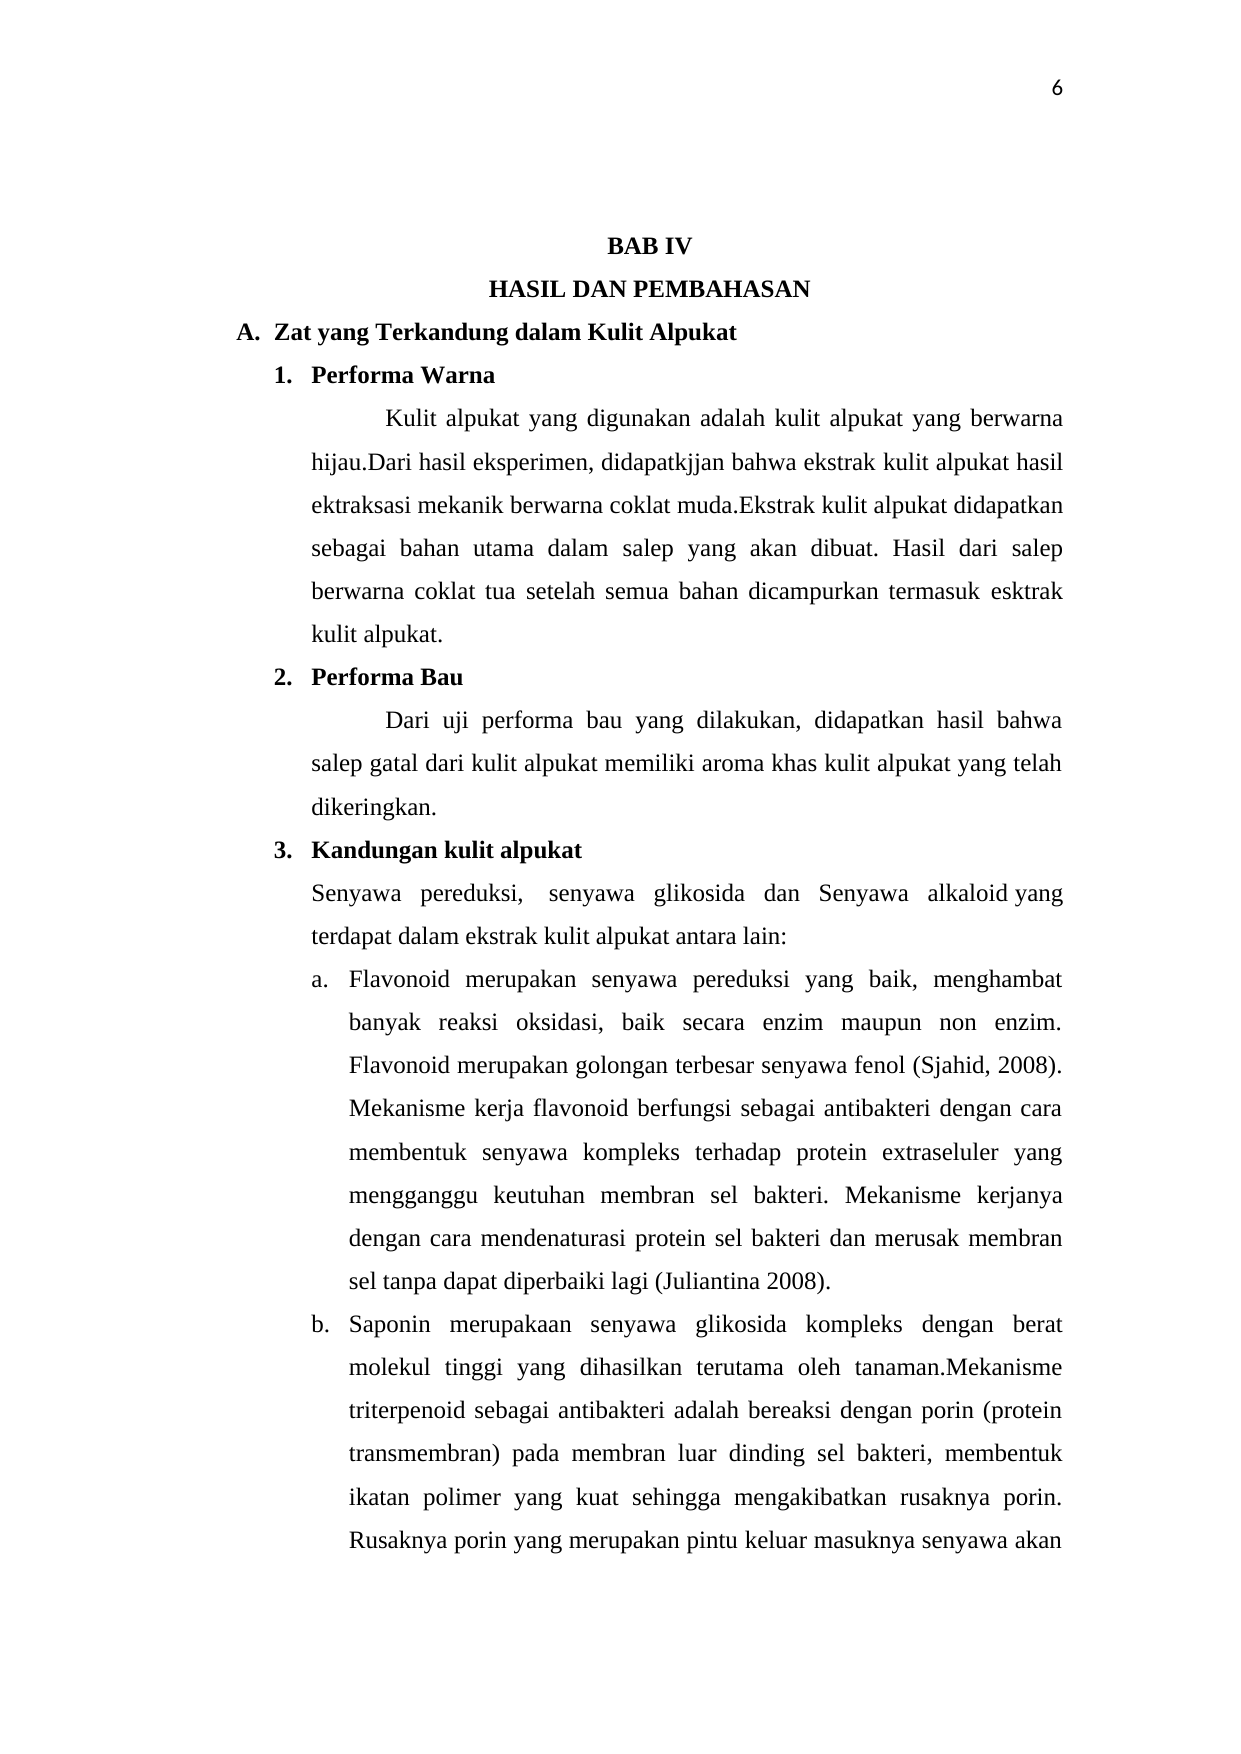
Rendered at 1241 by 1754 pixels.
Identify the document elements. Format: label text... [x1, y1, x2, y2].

list Kandungan kulit alpukat [274, 835, 1063, 863]
text Kulit alpukat yang digunakan adalah kulit alpukat yang berwarna hijau.Dari hasil eksperimen, didapatkjjan bahwa ekstrak kulit alpukat hasil ektraksasi mekanik berwarna coklat muda.Ekstrak kulit alpukat didapatkan sebagai bahan utama dalam salep yang akan dibuat. Hasil dari salep berwarna coklat tua setelah semua bahan dicampurkan termasuk esktrak kulit alpukat. [311, 403, 1063, 648]
text Dari uji performa bau yang dilakukan, didapatkan hasil bahwa salep gatal dari kulit alpukat memiliki aroma khas kulit alpukat yang telah dikeringkan. [311, 705, 1063, 820]
list Zat yang Terkandung dalam Kulit Alpukat [236, 317, 1063, 346]
text Senyawa pereduksi, senyawa glikosida dan Senyawa alkaloid yang terdapat dalam ekstrak kulit alpukat antara lain: [311, 878, 1063, 950]
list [311, 1309, 1063, 1553]
list Performa Warna [274, 360, 1063, 389]
list Performa Bau [274, 662, 1063, 691]
list Flavonoid merupakan senyawa pereduksi yang baik, menghambat banyak reaksi oksidasi, baik secara enzim maupun non enzim. Flavonoid merupakan golongan terbesar senyawa fenol (Sjahid, 2008). Mekanisme kerja flavonoid berfungsi sebagai antibakteri dengan cara membentuk senyawa kompleks terhadap protein extraseluler yang mengganggu keutuhan membran sel bakteri. Mekanisme kerjanya dengan cara mendenaturasi protein sel bakteri dan merusak membran sel tanpa dapat diperbaiki lagi (Juliantina 2008). [311, 964, 1063, 1295]
text BAB IV HASIL DAN PEMBAHASAN [236, 231, 1063, 303]
